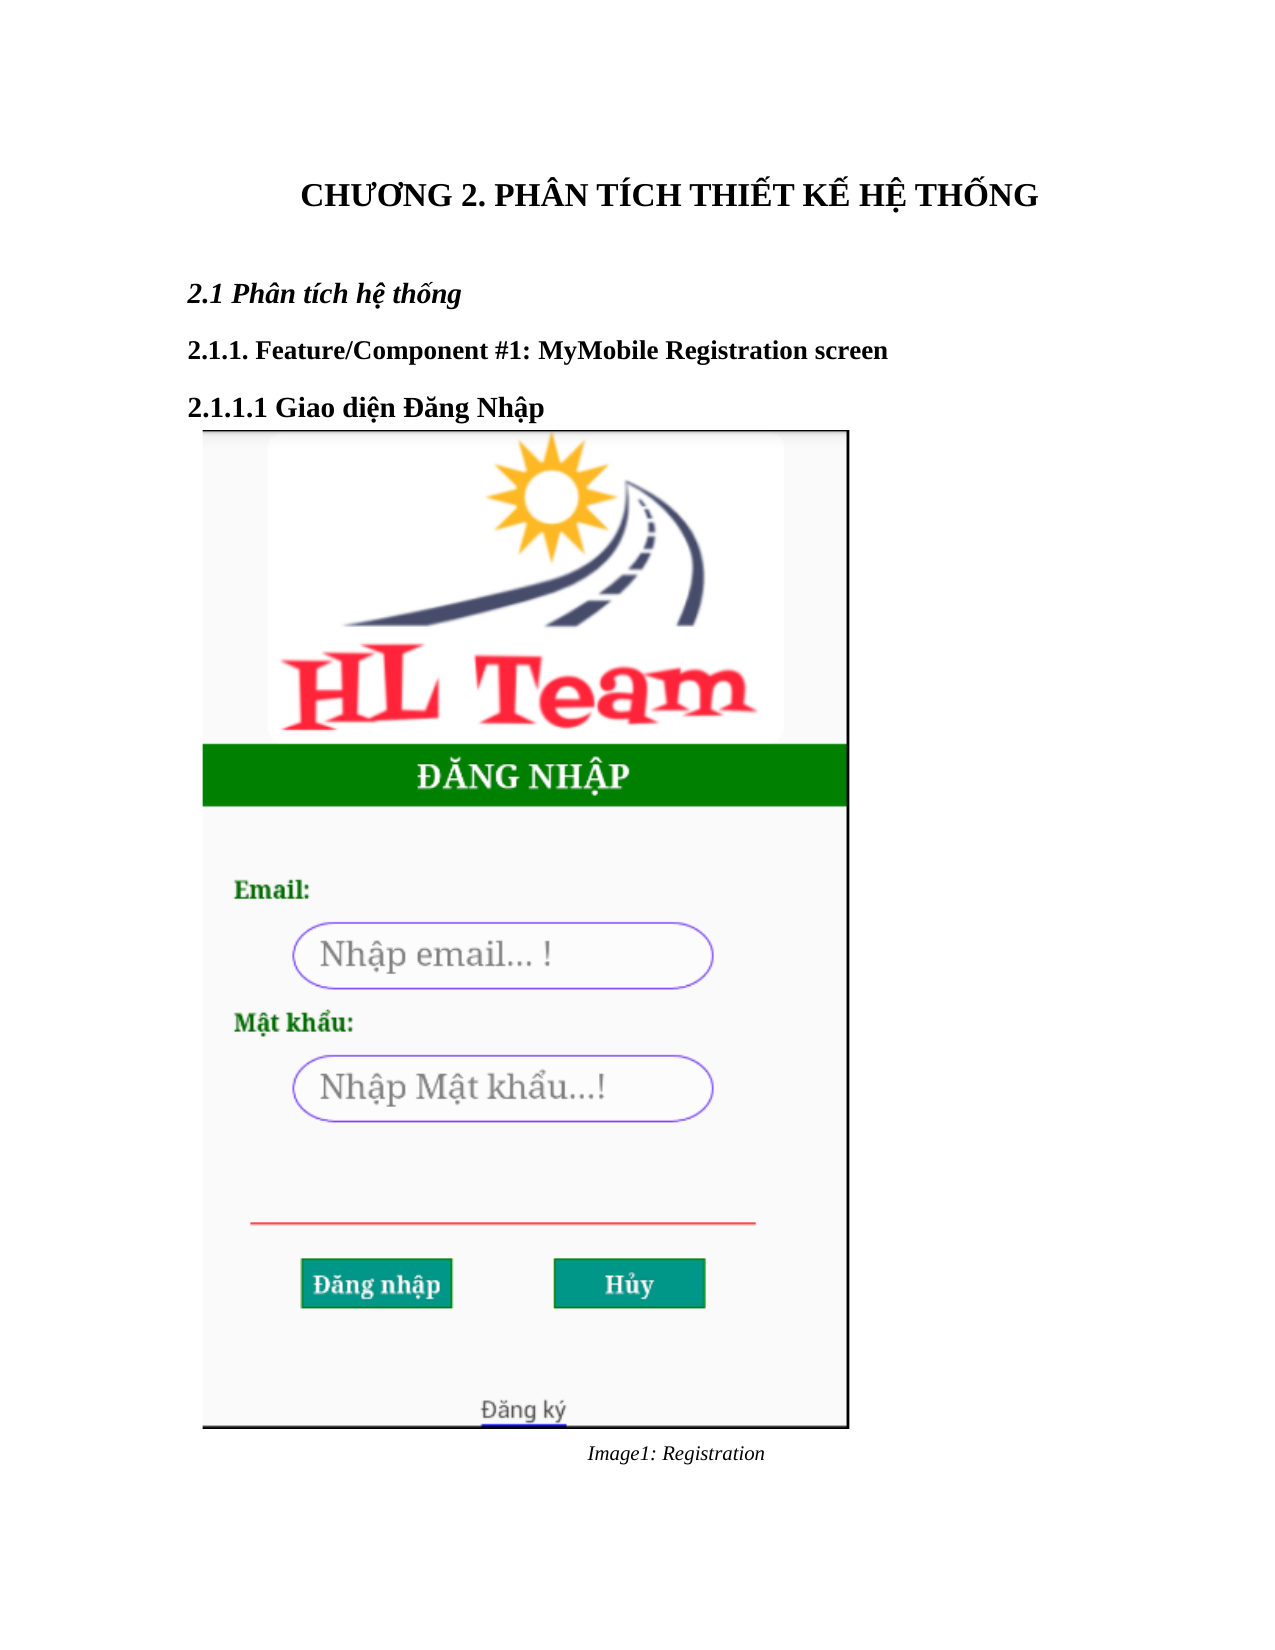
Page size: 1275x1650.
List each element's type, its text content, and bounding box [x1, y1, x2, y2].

subtitle CHƯƠNG 2. PHÂN TÍCH THIẾT KẾ HỆ THỐNG [187, 175, 1152, 213]
subtitle 2.1 Phân tích hệ thống [187, 276, 1152, 309]
picture [202, 430, 850, 1429]
subtitle 2.1.1. Feature/Component #1: MyMobile Registration screen [187, 334, 1152, 365]
subtitle 2.1.1.1 Giao diện Đăng Nhập [187, 390, 1152, 424]
text Image1: Registration [202, 1441, 1152, 1465]
